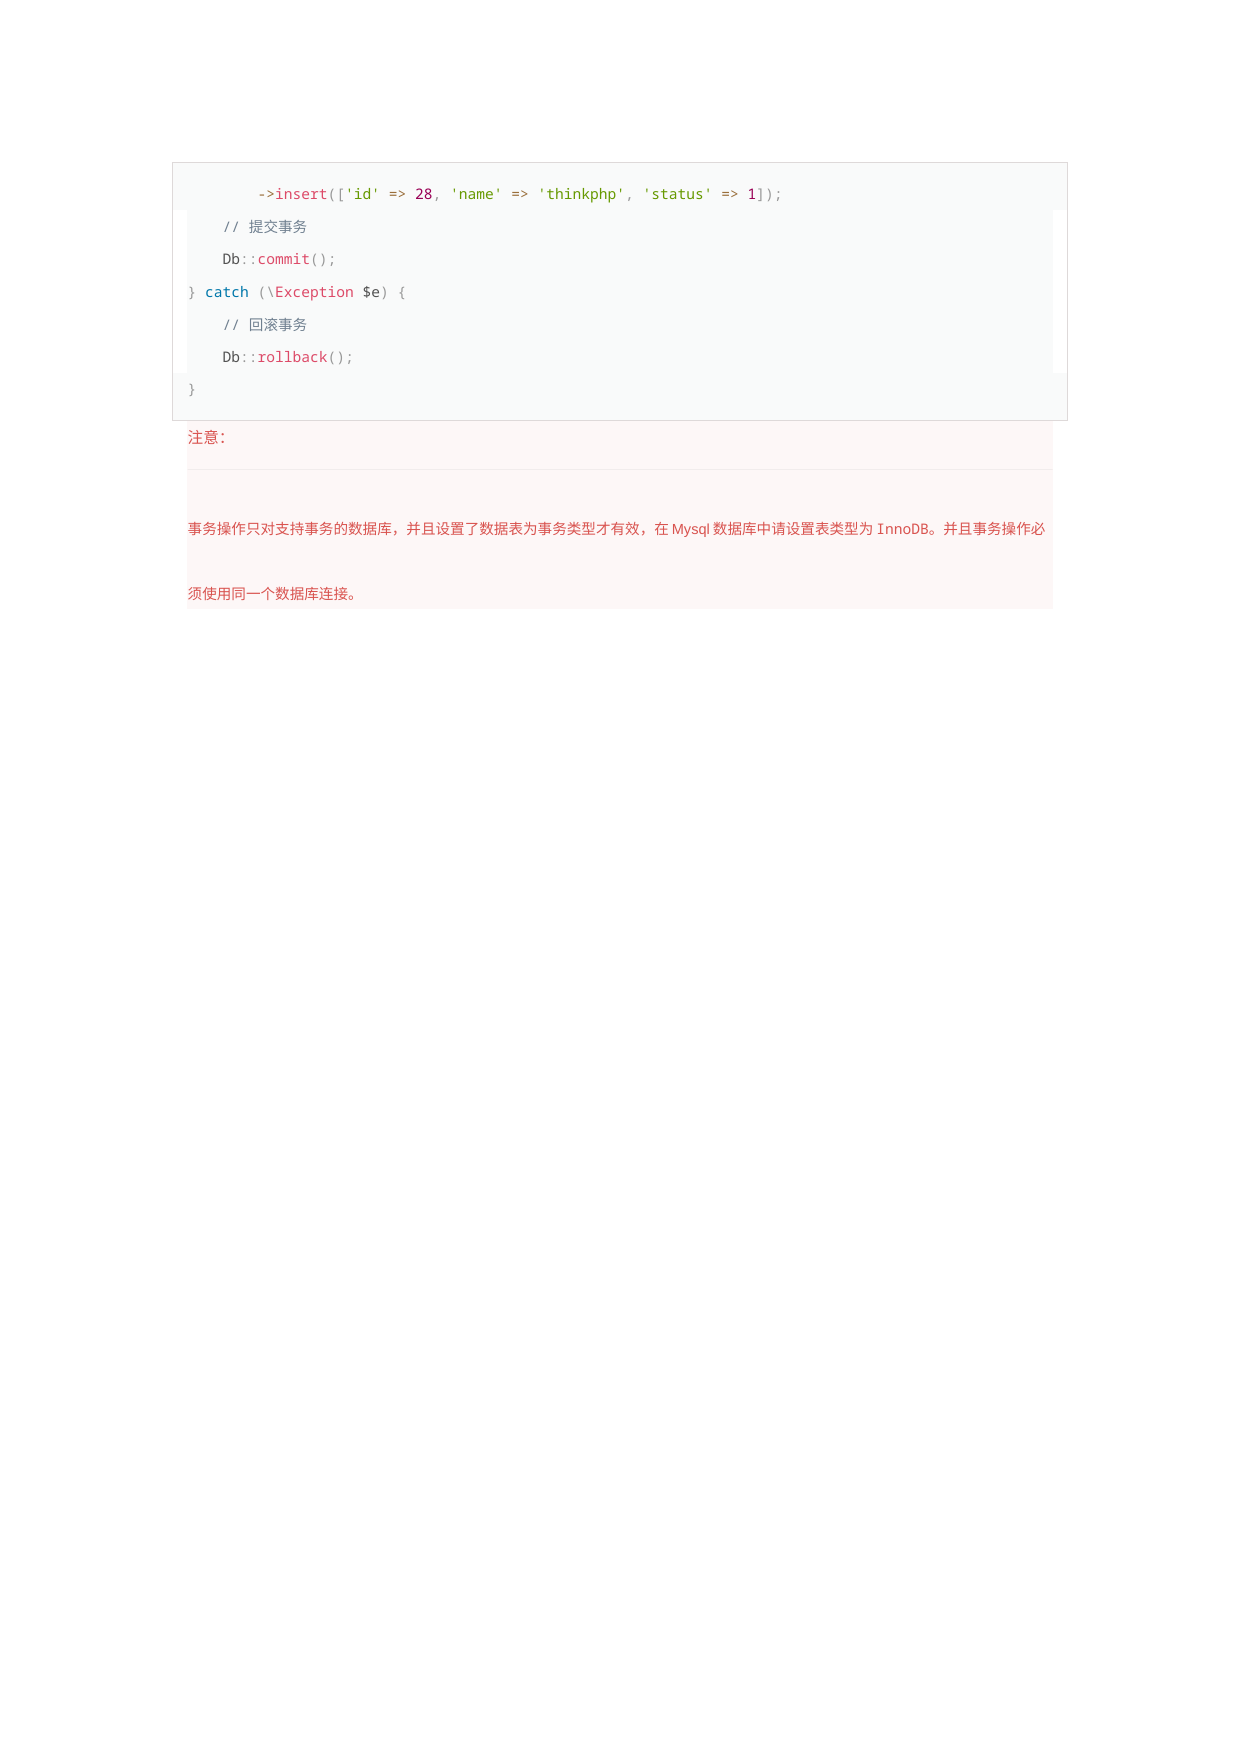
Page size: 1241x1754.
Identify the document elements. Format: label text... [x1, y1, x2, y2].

text Db::rollback(); [187, 340, 1053, 357]
picture [241, 286, 245, 297]
text 注意： [187, 421, 1053, 453]
text 事务操作只对支持事务的数据库，并且设置了数据表为事务类型才有效，在Mysql数据库中请设置表类型为InnoDB。并且事务操作必须使用同一个数据库连接。 [187, 512, 1053, 609]
text } catch (\Exception $e) { [187, 275, 1053, 308]
text ->insert(['id' => 28, 'name' => 'thinkphp', 'status' => 1]); [173, 163, 1067, 210]
text Db::commit(); [187, 243, 1053, 275]
text } [173, 357, 1067, 420]
text // 回滚事务 [187, 308, 1053, 340]
text // 提交事务 [187, 210, 1053, 243]
